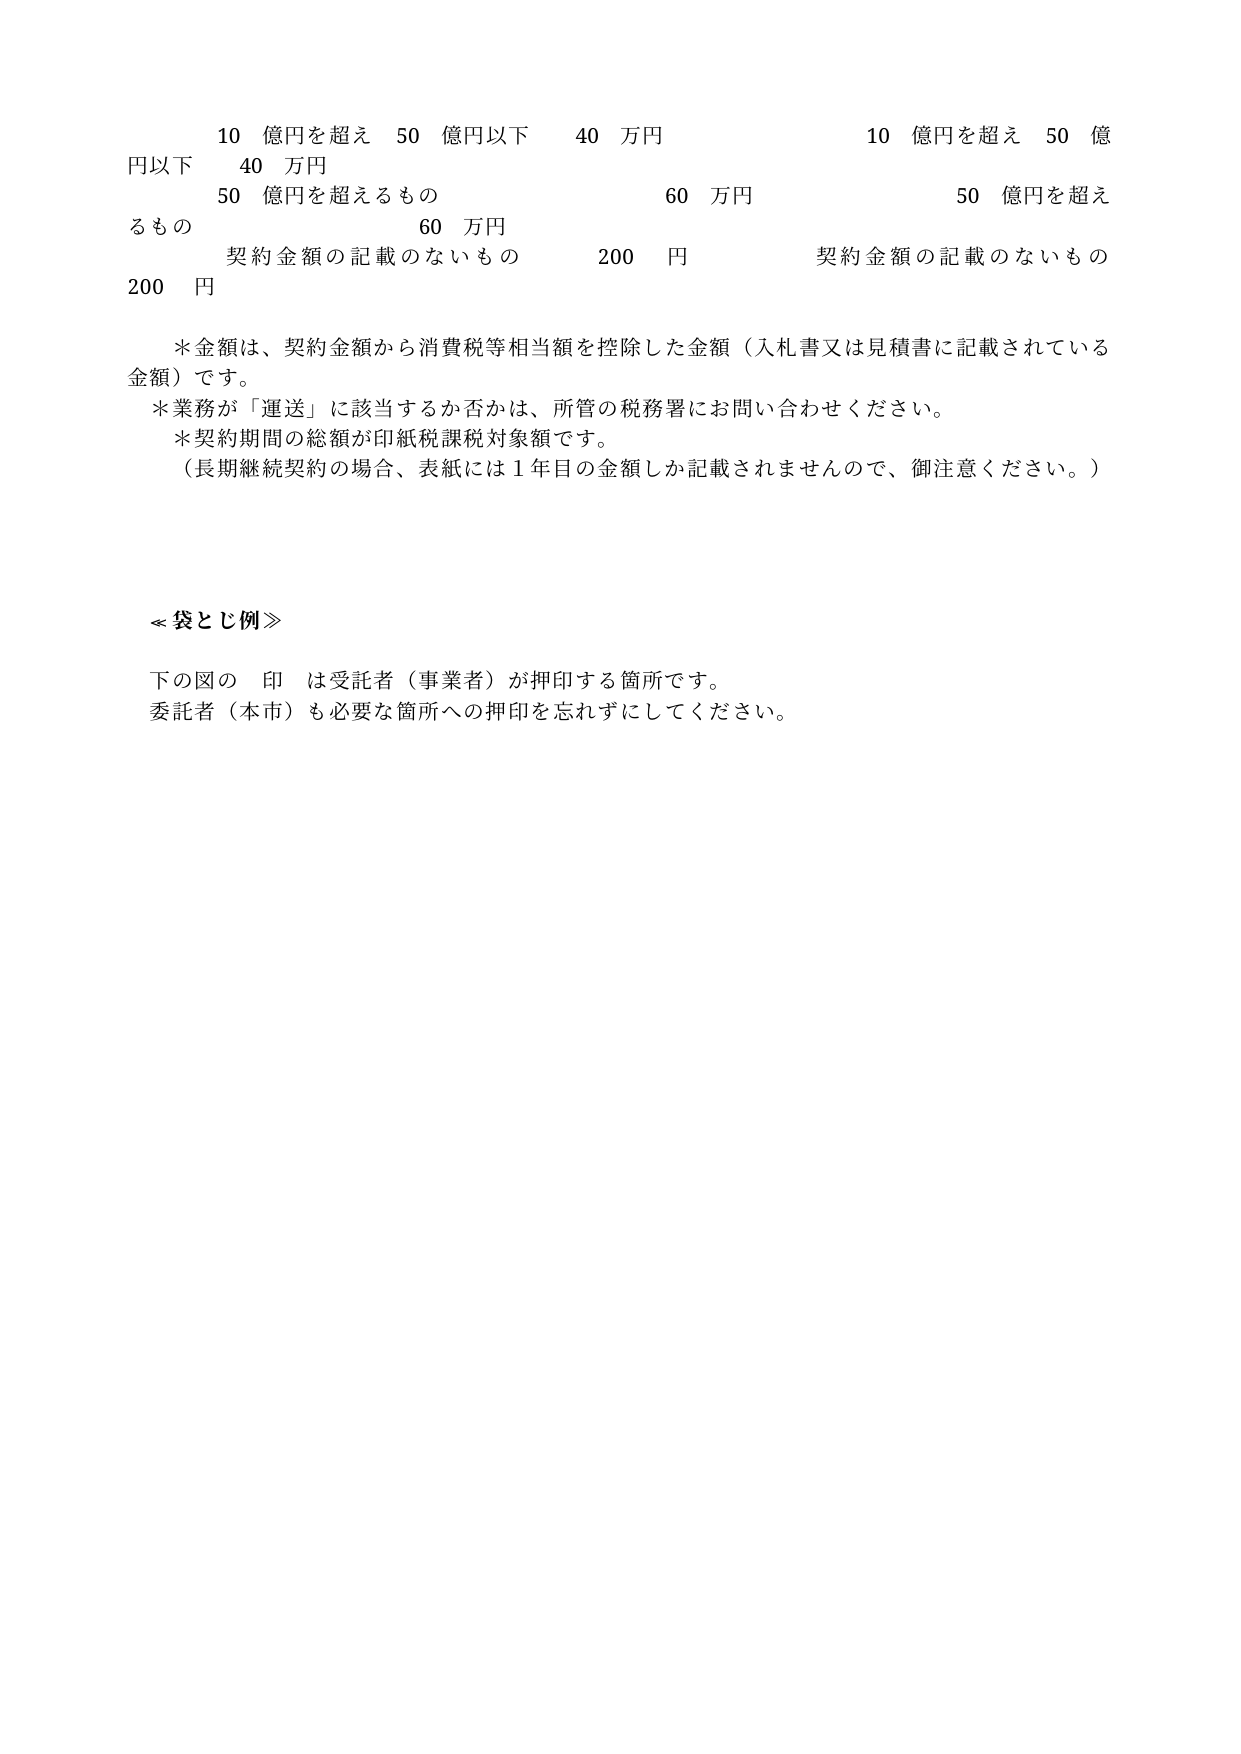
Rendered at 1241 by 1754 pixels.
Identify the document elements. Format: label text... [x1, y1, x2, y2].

text 契約金額の記載のないもの 200円 契約金額の記載のないもの 200円 [127, 240, 1113, 301]
text 10億円を超え 50億円以下 40万円 10億円を超え 50億円以下 40万円 [127, 119, 1113, 180]
text ≪袋とじ例≫ [127, 604, 1113, 634]
text 50億円を超えるもの 60万円 50億円を超えるもの 60万円 [127, 180, 1113, 240]
text ＊金額は、契約金額から消費税等相当額を控除した金額（入札書又は見積書に記載されている金額）です。 [127, 331, 1113, 392]
text 委託者（本市）も必要な箇所への押印を忘れずにしてください。 [127, 695, 1113, 725]
text ＊業務が「運送」に該当するか否かは、所管の税務署にお問い合わせください。 [127, 392, 1113, 422]
text （長期継続契約の場合、表紙には１年目の金額しか記載されませんので、御注意ください。） [127, 453, 1113, 483]
text 下の図の 印 は受託者（事業者）が押印する箇所です。 [127, 665, 1113, 695]
text ＊契約期間の総額が印紙税課税対象額です。 [127, 422, 1113, 453]
